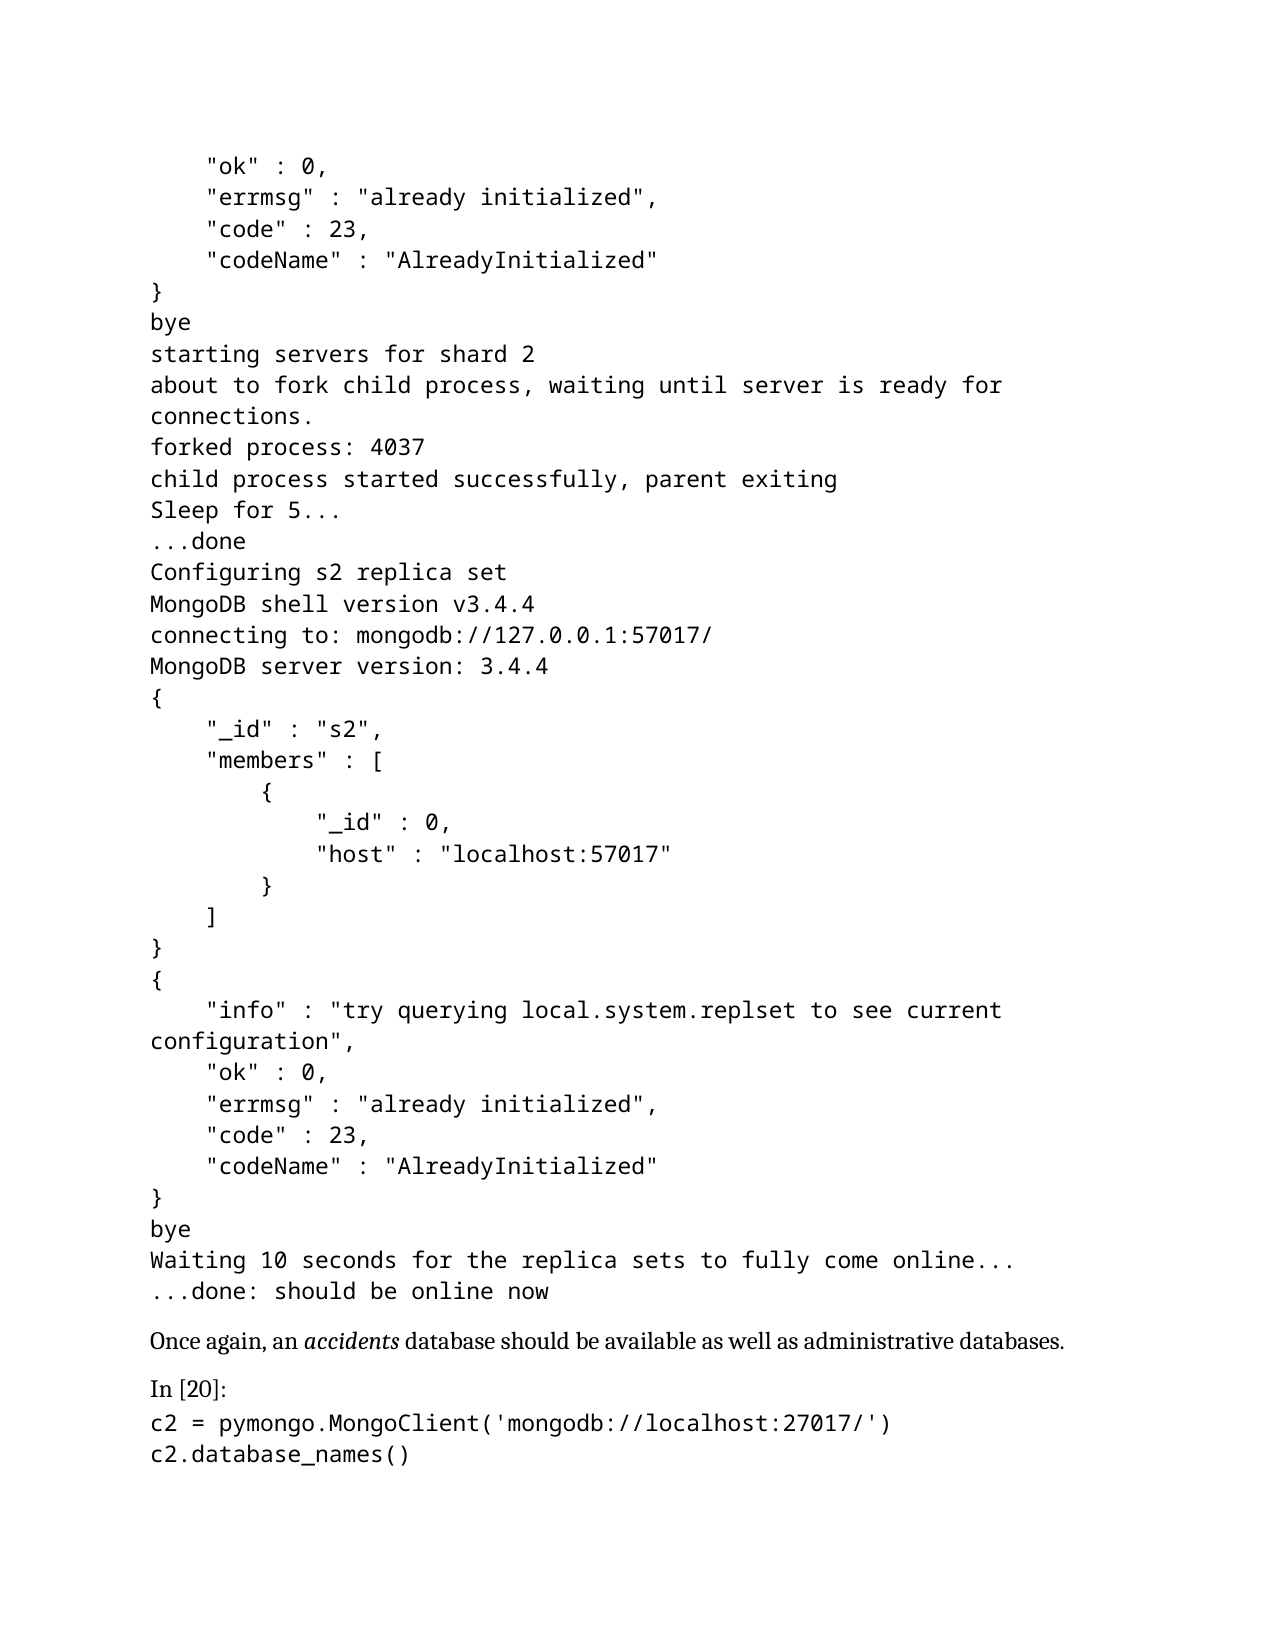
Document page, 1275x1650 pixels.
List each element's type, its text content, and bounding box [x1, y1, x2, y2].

text c2 = pymongo.MongoClient('mongodb://localhost:27017/') c2.database_names() [150, 1407, 1125, 1469]
text In [20]: [150, 1374, 1125, 1403]
text Once again, an accidents database should be available as well as administrative databases. [150, 1327, 1125, 1356]
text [150, 150, 1125, 1306]
